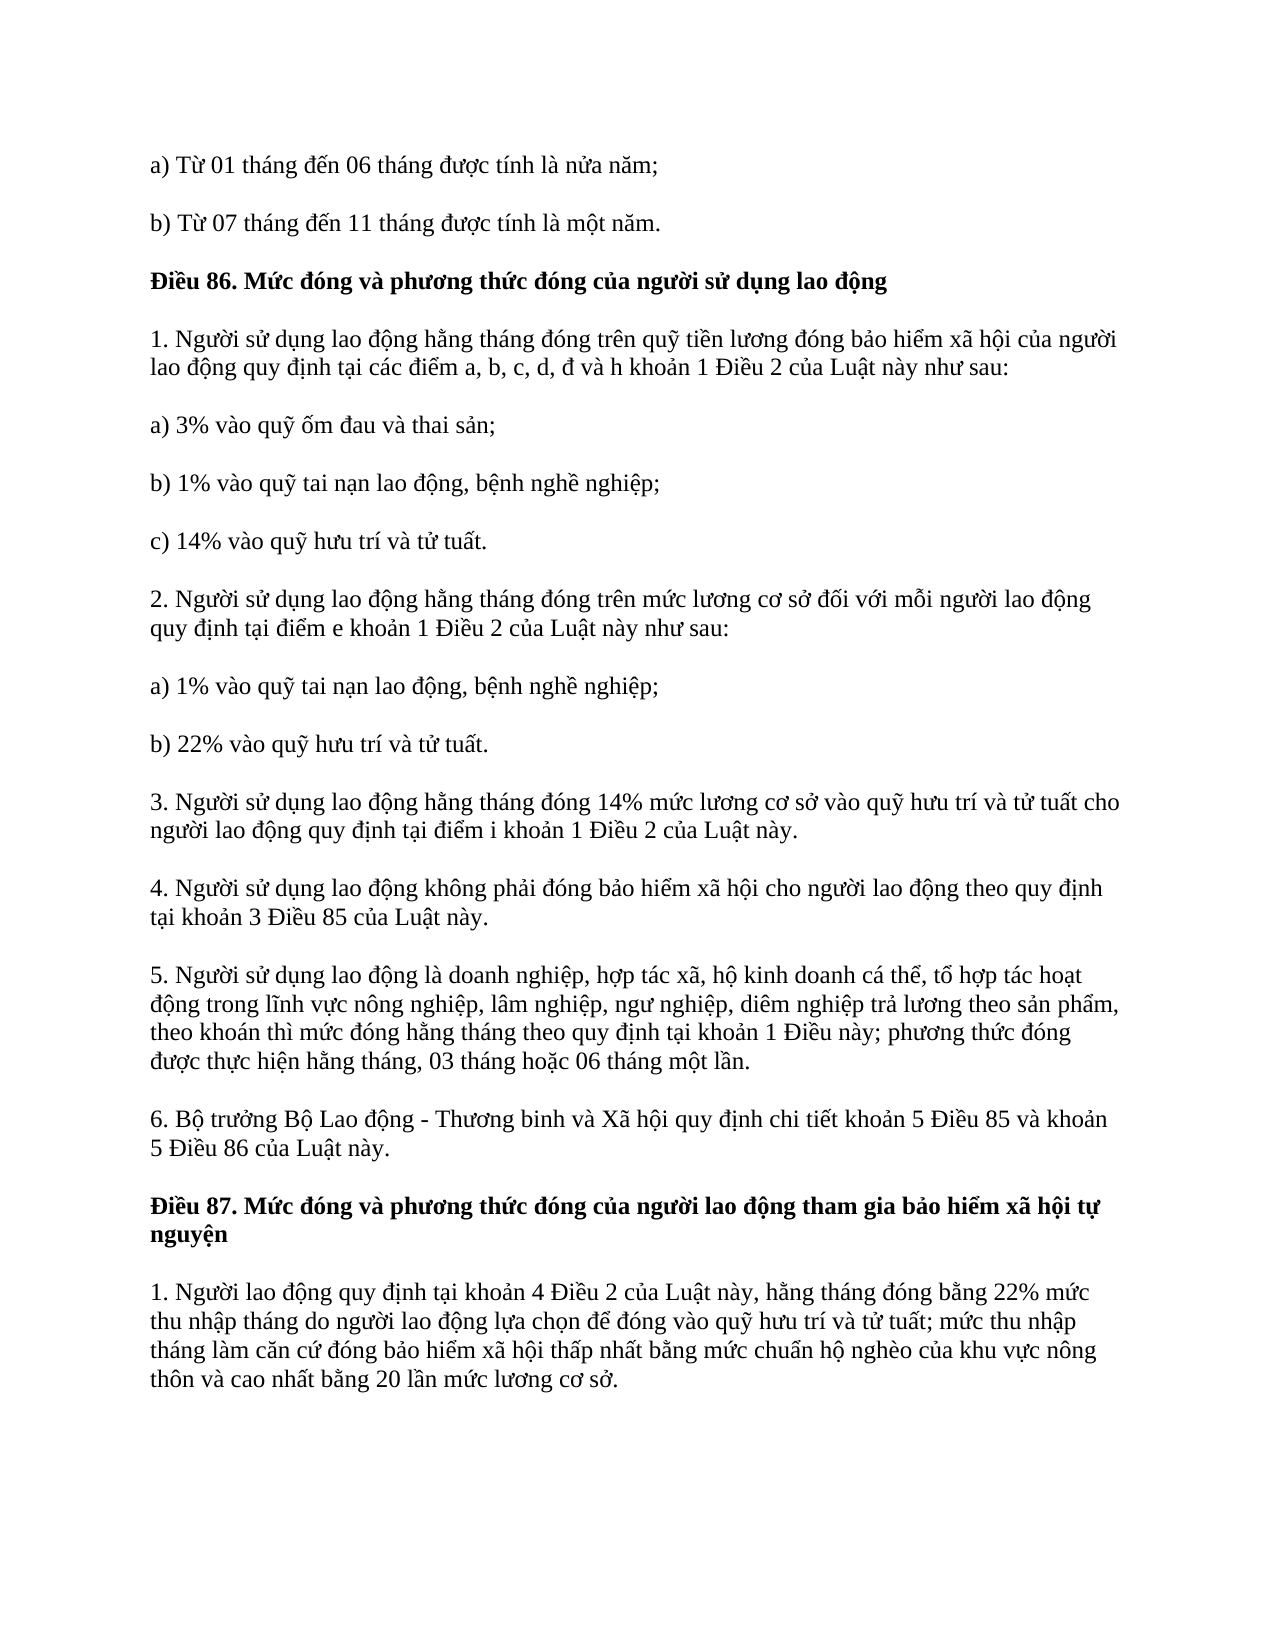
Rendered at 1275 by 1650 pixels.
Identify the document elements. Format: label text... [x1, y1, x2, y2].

text 5. Người sử dụng lao động là doanh nghiệp, hợp tác xã, hộ kinh doanh cá thể, tổ hợp tác hoạt động trong lĩnh vực nông nghiệp, lâm nghiệp, ngư nghiệp, diêm nghiệp trả lương theo sản phẩm, theo khoán thì mức đóng hằng tháng theo quy định tại khoản 1 Điều này; phương thức đóng được thực hiện hằng tháng, 03 tháng hoặc 06 tháng một lần. [150, 960, 1125, 1075]
text Điều 87. Mức đóng và phương thức đóng của người lao động tham gia bảo hiểm xã hội tự nguyện [150, 1191, 1125, 1248]
text a) 3% vào quỹ ốm đau và thai sản; [150, 410, 1125, 439]
text 1. Người lao động quy định tại khoản 4 Điều 2 của Luật này, hằng tháng đóng bằng 22% mức thu nhập tháng do người lao động lựa chọn để đóng vào quỹ hưu trí và tử tuất; mức thu nhập tháng làm căn cứ đóng bảo hiểm xã hội thấp nhất bằng mức chuẩn hộ nghèo của khu vực nông thôn và cao nhất bằng 20 lần mức lương cơ sở. [150, 1277, 1125, 1392]
text a) 1% vào quỹ tai nạn lao động, bệnh nghề nghiệp; [150, 671, 1125, 699]
text a) Từ 01 tháng đến 06 tháng được tính là nửa năm; [150, 150, 1125, 179]
text 2. Người sử dụng lao động hằng tháng đóng trên mức lương cơ sở đối với mỗi người lao động quy định tại điểm e khoản 1 Điều 2 của Luật này như sau: [150, 584, 1125, 642]
text Điều 86. Mức đóng và phương thức đóng của người sử dụng lao động [150, 266, 1125, 294]
text b) Từ 07 tháng đến 11 tháng được tính là một năm. [150, 208, 1125, 237]
text b) 1% vào quỹ tai nạn lao động, bệnh nghề nghiệp; [150, 468, 1125, 497]
text 6. Bộ trưởng Bộ Lao động - Thương binh và Xã hội quy định chi tiết khoản 5 Điều 85 và khoản 5 Điều 86 của Luật này. [150, 1104, 1125, 1162]
text c) 14% vào quỹ hưu trí và tử tuất. [150, 526, 1125, 555]
text b) 22% vào quỹ hưu trí và tử tuất. [150, 729, 1125, 757]
text 1. Người sử dụng lao động hằng tháng đóng trên quỹ tiền lương đóng bảo hiểm xã hội của người lao động quy định tại các điểm a, b, c, d, đ và h khoản 1 Điều 2 của Luật này như sau: [150, 324, 1125, 381]
text 3. Người sử dụng lao động hằng tháng đóng 14% mức lương cơ sở vào quỹ hưu trí và tử tuất cho người lao động quy định tại điểm i khoản 1 Điều 2 của Luật này. [150, 787, 1125, 844]
text 4. Người sử dụng lao động không phải đóng bảo hiểm xã hội cho người lao động theo quy định tại khoản 3 Điều 85 của Luật này. [150, 873, 1125, 931]
